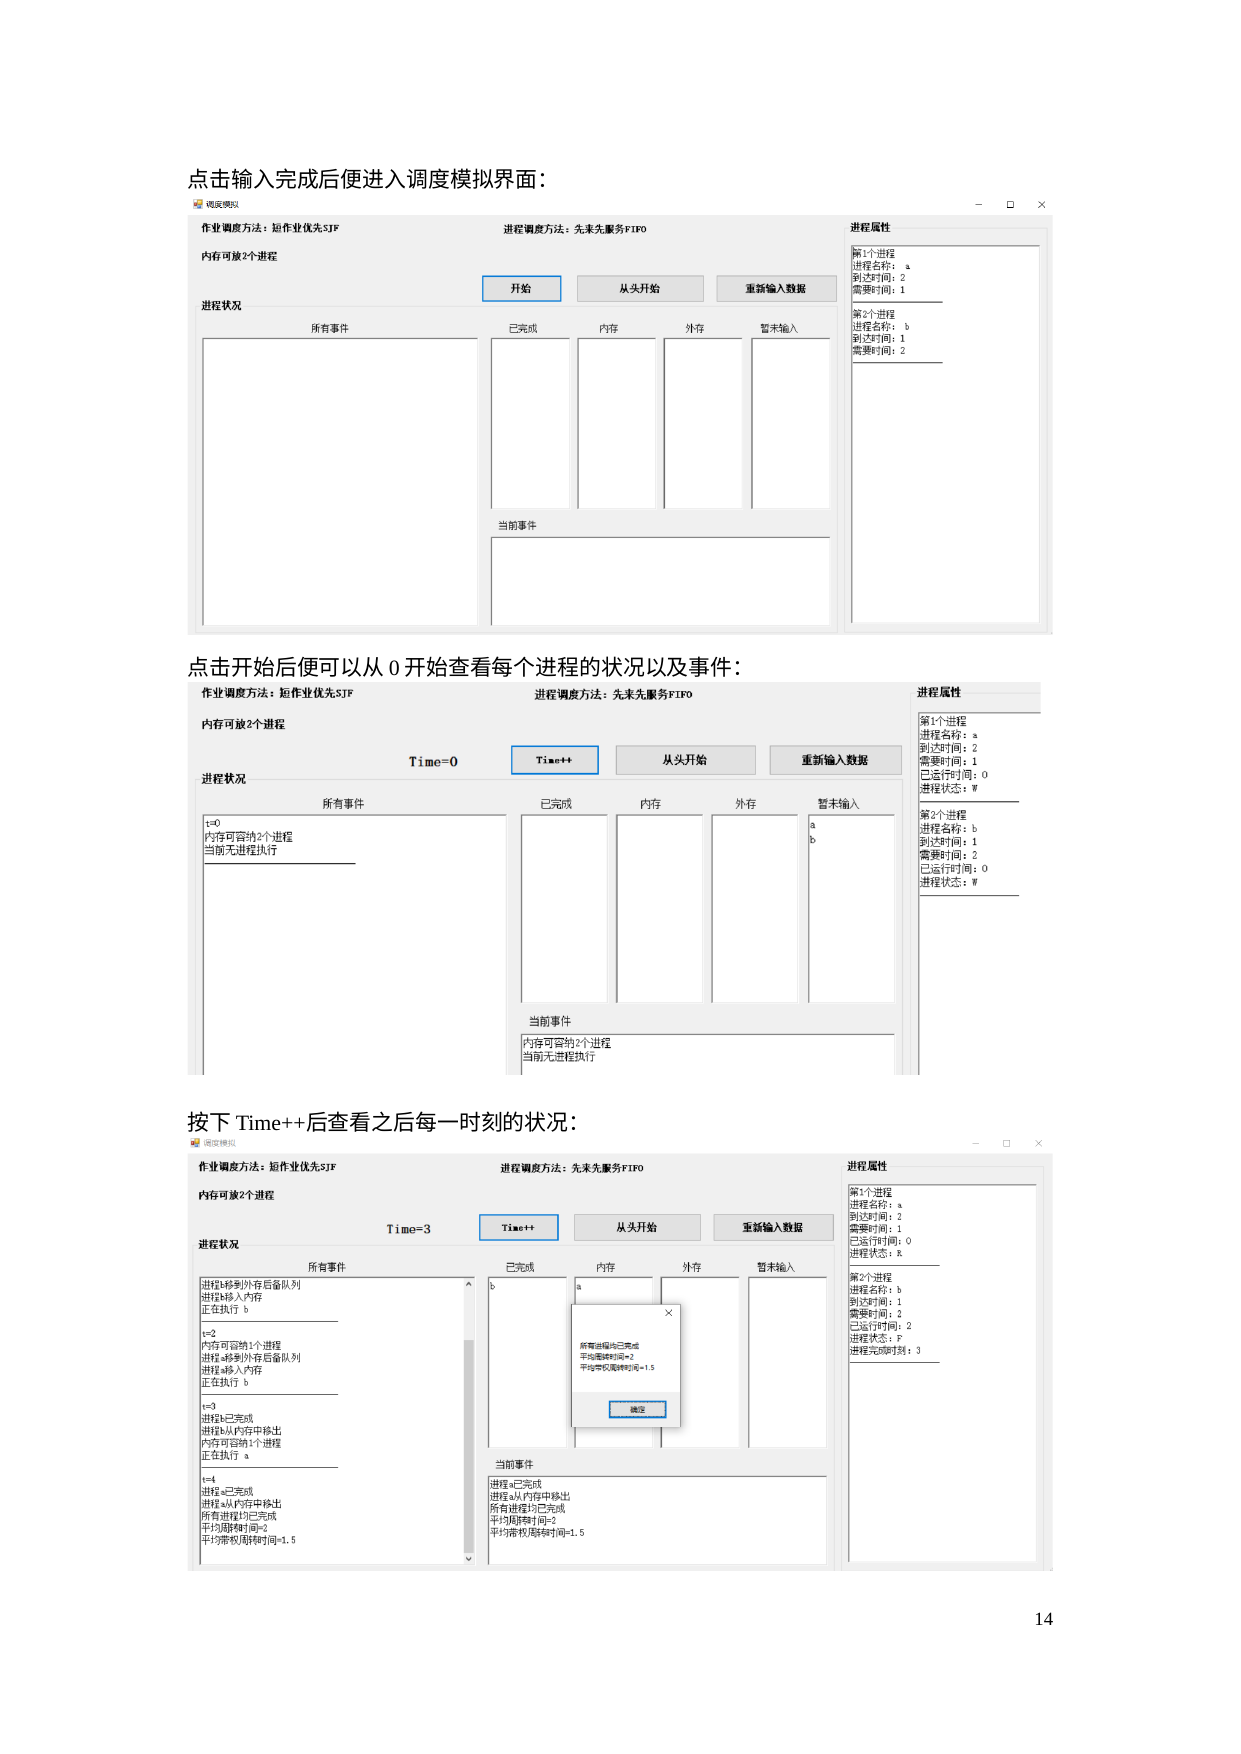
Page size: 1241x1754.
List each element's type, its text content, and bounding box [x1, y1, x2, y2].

picture [187, 682, 1041, 1075]
picture [187, 194, 1053, 635]
text 点击开始后便可以从0开始查看每个进程的状况以及事件： [187, 649, 1053, 682]
text 点击输入完成后便进入调度模拟界面： [187, 162, 1053, 194]
picture [187, 1137, 1053, 1571]
text 按下Time++后查看之后每一时刻的状况： [187, 1104, 1053, 1137]
